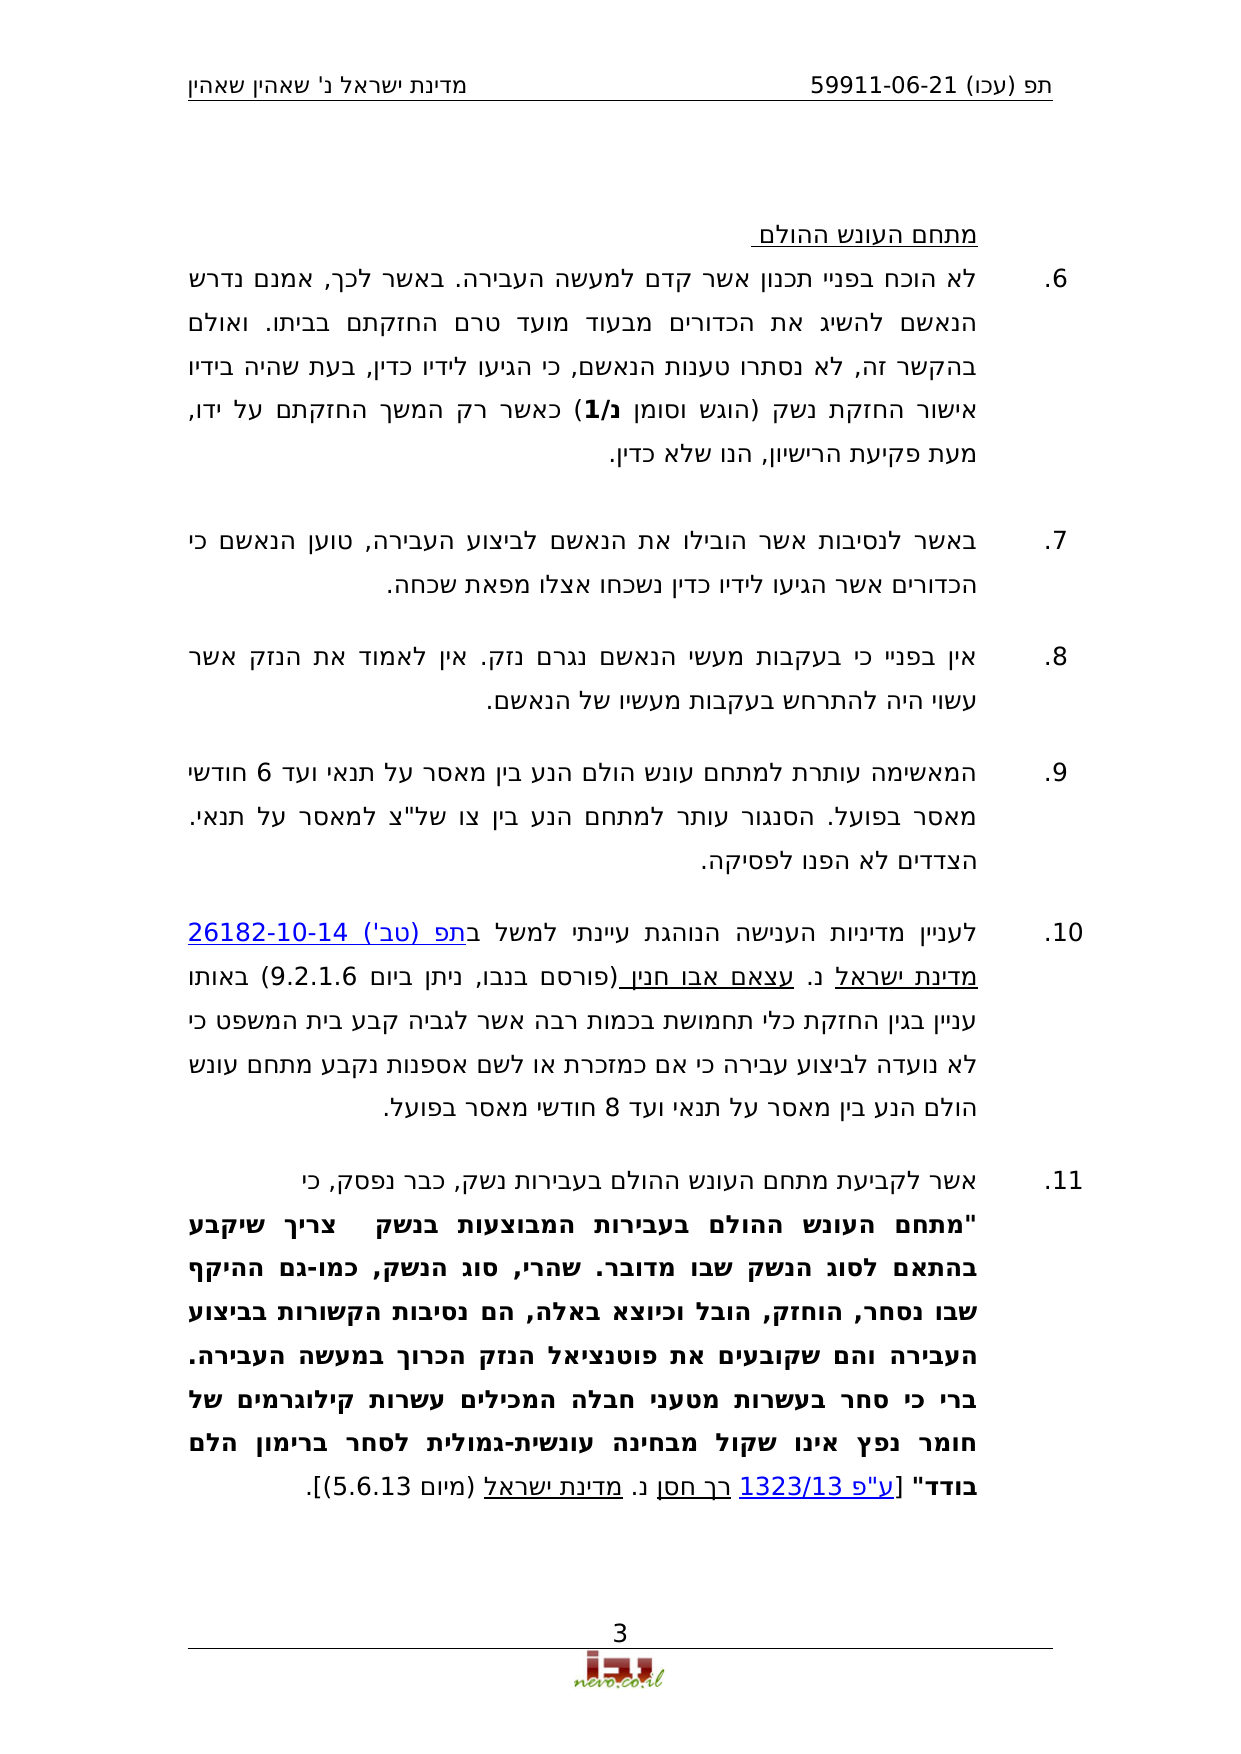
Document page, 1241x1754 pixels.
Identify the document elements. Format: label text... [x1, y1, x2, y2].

picture [574, 1650, 666, 1689]
text מתחם העונש ההולם [187, 221, 1015, 250]
list אין בפניי כי בעקבות מעשי הנאשם נגרם נזק. אין לאמוד את הנזק אשר עשוי היה להתרחש בעקבות מעשיו של הנאשם. [187, 642, 1044, 715]
list באשר לנסיבות אשר הובילו את הנאשם לביצוע העבירה, טוען הנאשם כי הכדורים אשר הגיעו לידיו כדין נשכחו אצלו מפאת שכחה. [187, 526, 1044, 599]
list המאשימה עותרת למתחם עונש הולם הנע בין מאסר על תנאי ועד 6 חודשי מאסר בפועל. הסנגור עותר למתחם הנע בין צו של"צ למאסר על תנאי. הצדדים לא הפנו לפסיקה. [187, 759, 1044, 875]
list לעניין מדיניות הענישה הנוהגת עיינתי למשל בתפ (טב') 26182-10-14 מדינת ישראל נ. עצאם אבו חנין (פורסם בנבו, ניתן ביום 9.2.1.6) באותו עניין בגין החזקת כלי תחמושת בכמות רבה אשר לגביה קבע בית המשפט כי לא נועדה לביצוע עבירה כי אם כמזכרת או לשם אספנות נקבע מתחם עונש הולם הנע בין מאסר על תנאי ועד 8 חודשי מאסר בפועל. [187, 919, 1044, 1123]
list לא הוכח בפניי תכנון אשר קדם למעשה העבירה. באשר לכך, אמנם נדרש הנאשם להשיג את הכדורים מבעוד מועד טרם החזקתם בביתו. ואולם בהקשר זה, לא נסתרו טענות הנאשם, כי הגיעו לידיו כדין, בעת שהיה בידיו אישור החזקת נשק (הוגש וסומן נ/1) כאשר רק המשך החזקתם על ידו, מעת פקיעת הרישיון, הנו שלא כדין. [187, 264, 1044, 468]
list אשר לקביעת מתחם העונש ההולם בעבירות נשק, כבר נפסק, כי [187, 1166, 1044, 1195]
list "מתחם העונש ההולם בעבירות המבוצעות בנשק צריך שיקבע בהתאם לסוג הנשק שבו מדובר. שהרי, סוג הנשק, כמו-גם ההיקף שבו נסחר, הוחזק, הובל וכיוצא באלה, הם נסיבות הקשורות בביצוע העבירה והם שקובעים את פוטנציאל הנזק הכרוך במעשה העבירה. ברי כי סחר בעשרות מטעני חבלה המכילים עשרות קילוגרמים של חומר נפץ אינו שקול מבחינה עונשית-גמולית לסחר ברימון הלם בודד" [ע"פ 1323/13 רך חסן נ. מדינת ישראל (מיום 5.6.13)]. [187, 1210, 978, 1502]
